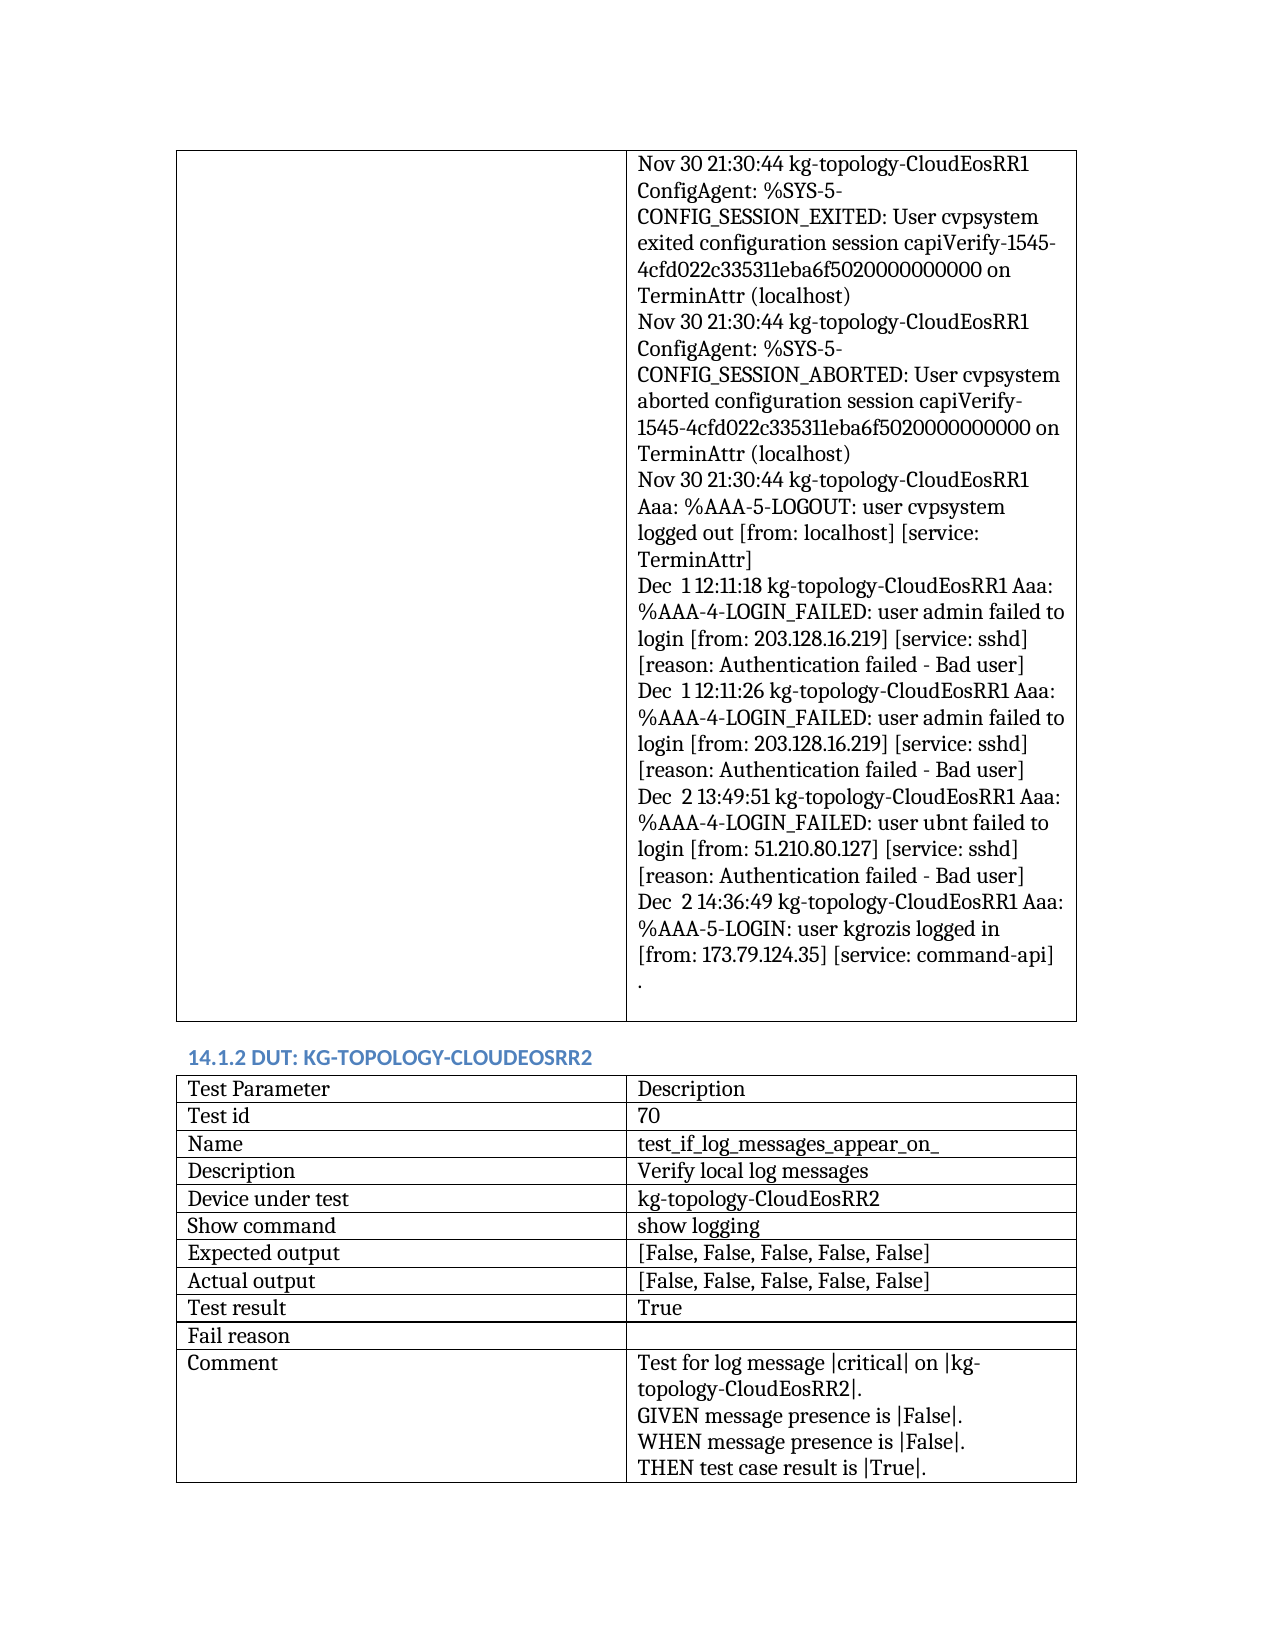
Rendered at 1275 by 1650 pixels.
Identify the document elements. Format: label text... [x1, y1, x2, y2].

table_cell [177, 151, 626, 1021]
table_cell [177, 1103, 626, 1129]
subtitle 14.1.2 DUT: KG-TOPOLOGY-CLOUDEOSRR2 [187, 1043, 1087, 1071]
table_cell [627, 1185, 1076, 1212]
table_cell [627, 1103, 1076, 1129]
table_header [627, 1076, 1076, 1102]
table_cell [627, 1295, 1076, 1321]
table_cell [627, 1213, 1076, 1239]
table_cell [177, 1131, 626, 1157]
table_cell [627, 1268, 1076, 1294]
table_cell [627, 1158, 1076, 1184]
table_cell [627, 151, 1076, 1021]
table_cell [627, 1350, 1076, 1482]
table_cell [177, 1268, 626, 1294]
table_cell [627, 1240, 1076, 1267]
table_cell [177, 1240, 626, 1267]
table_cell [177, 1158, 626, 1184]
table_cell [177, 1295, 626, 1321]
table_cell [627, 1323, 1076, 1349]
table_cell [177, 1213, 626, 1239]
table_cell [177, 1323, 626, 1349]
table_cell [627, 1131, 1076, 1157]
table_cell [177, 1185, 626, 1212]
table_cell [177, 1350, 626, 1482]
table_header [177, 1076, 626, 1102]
